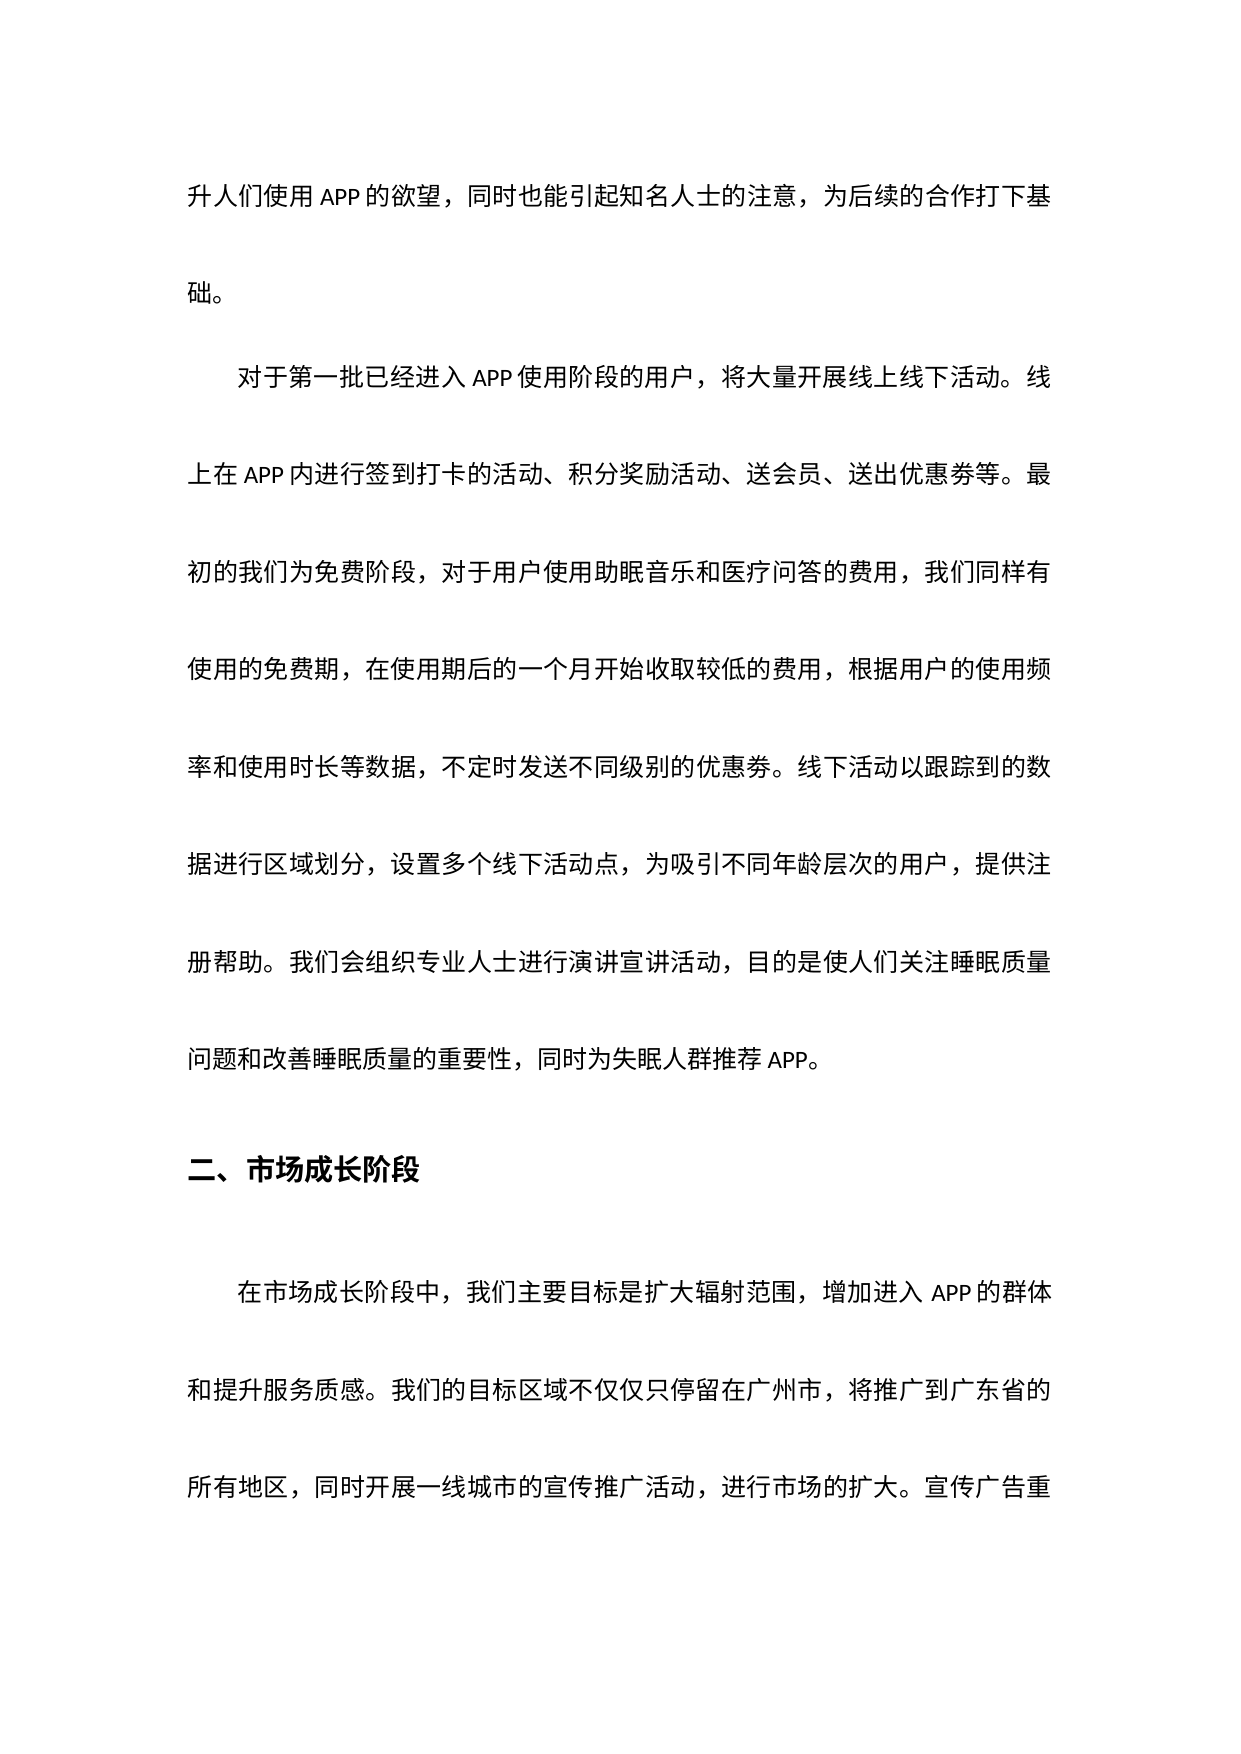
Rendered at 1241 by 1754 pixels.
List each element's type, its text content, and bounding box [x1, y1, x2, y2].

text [187, 1258, 1053, 1518]
subtitle 二、市场成长阶段 [187, 1135, 1053, 1200]
text 对于第一批已经进入APP使用阶段的用户，将大量开展线上线下活动。线上在APP内进行签到打卡的活动、积分奖励活动、送会员、送出优惠劵等。最初的我们为免费阶段，对于用户使用助眠音乐和医疗问答的费用，我们同样有使用的免费期，在使用期后的一个月开始收取较低的费用，根据用户的使用频率和使用时长等数据，不定时发送不同级别的优惠劵。线下活动以跟踪到的数据进行区域划分，设置多个线下活动点，为吸引不同年龄层次的用户，提供注册帮助。我们会组织专业人士进行演讲宣讲活动，目的是使人们关注睡眠质量问题和改善睡眠质量的重要性，同时为失眠人群推荐APP。 [187, 343, 1053, 1090]
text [187, 162, 1053, 324]
